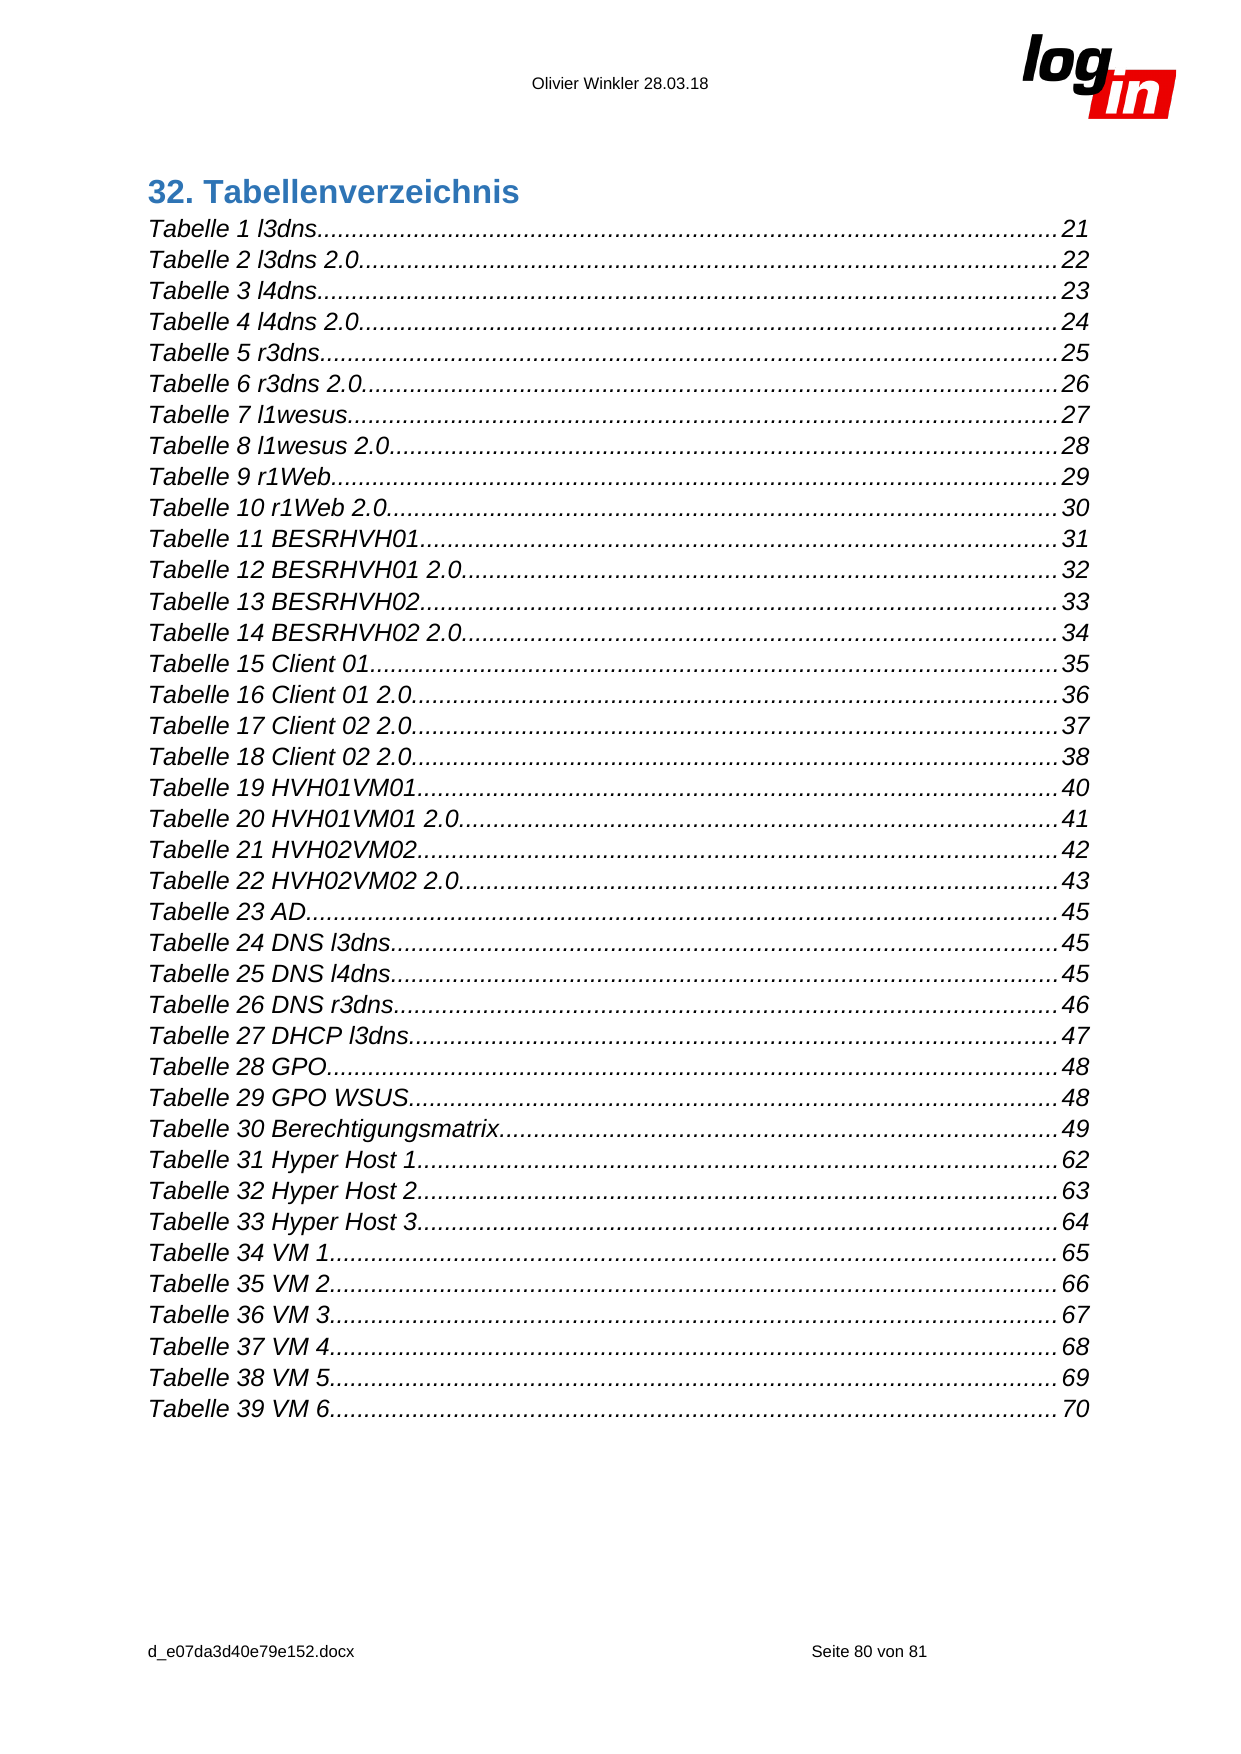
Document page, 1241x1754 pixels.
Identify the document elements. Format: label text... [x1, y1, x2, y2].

subtitle 32. Tabellenverzeichnis [148, 173, 1093, 211]
text Tabelle 2 l3dns 2.0 22 [148, 245, 1093, 274]
text Tabelle 21 HVH02VM02 42 [148, 835, 1093, 864]
text Tabelle 27 DHCP l3dns 47 [148, 1021, 1093, 1050]
text Tabelle 15 Client 01 35 [148, 649, 1093, 677]
text Tabelle 24 DNS l3dns 45 [148, 928, 1093, 957]
text Tabelle 10 r1Web 2.0 30 [148, 493, 1093, 522]
text Tabelle 38 VM 5 69 [148, 1363, 1093, 1391]
text Tabelle 18 Client 02 2.0 38 [148, 742, 1093, 771]
text Tabelle 9 r1Web 29 [148, 462, 1093, 491]
text Tabelle 26 DNS r3dns 46 [148, 990, 1093, 1019]
text Tabelle 13 BESRHVH02 33 [148, 587, 1093, 615]
text Tabelle 30 Berechtigungsmatrix 49 [148, 1114, 1093, 1143]
text Tabelle 17 Client 02 2.0 37 [148, 711, 1093, 739]
text Tabelle 7 l1wesus 27 [148, 400, 1093, 429]
text Tabelle 34 VM 1 65 [148, 1238, 1093, 1267]
text Tabelle 33 Hyper Host 3 64 [148, 1207, 1093, 1236]
text Tabelle 11 BESRHVH01 31 [148, 524, 1093, 553]
text Tabelle 3 l4dns 23 [148, 276, 1093, 305]
text Tabelle 28 GPO 48 [148, 1052, 1093, 1081]
text Tabelle 25 DNS l4dns 45 [148, 959, 1093, 988]
text Tabelle 12 BESRHVH01 2.0 32 [148, 556, 1093, 584]
text Tabelle 20 HVH01VM01 2.0 41 [148, 804, 1093, 833]
text Tabelle 35 VM 2 66 [148, 1269, 1093, 1298]
picture [1022, 34, 1177, 119]
text Tabelle 8 l1wesus 2.0 28 [148, 431, 1093, 460]
text Tabelle 19 HVH01VM01 40 [148, 773, 1093, 802]
text Tabelle 1 l3dns 21 [148, 214, 1093, 243]
text Tabelle 36 VM 3 67 [148, 1301, 1093, 1329]
text Tabelle 29 GPO WSUS 48 [148, 1083, 1093, 1112]
text Tabelle 31 Hyper Host 1 62 [148, 1145, 1093, 1174]
text Tabelle 37 VM 4 68 [148, 1332, 1093, 1360]
text Tabelle 5 r3dns 25 [148, 338, 1093, 367]
text Tabelle 23 AD 45 [148, 897, 1093, 926]
text Tabelle 16 Client 01 2.0 36 [148, 680, 1093, 708]
text Tabelle 32 Hyper Host 2 63 [148, 1176, 1093, 1205]
text Tabelle 22 HVH02VM02 2.0 43 [148, 866, 1093, 895]
text Tabelle 39 VM 6 70 [148, 1394, 1093, 1422]
text Tabelle 4 l4dns 2.0 24 [148, 307, 1093, 336]
text Tabelle 14 BESRHVH02 2.0 34 [148, 618, 1093, 646]
text Tabelle 6 r3dns 2.0 26 [148, 369, 1093, 398]
